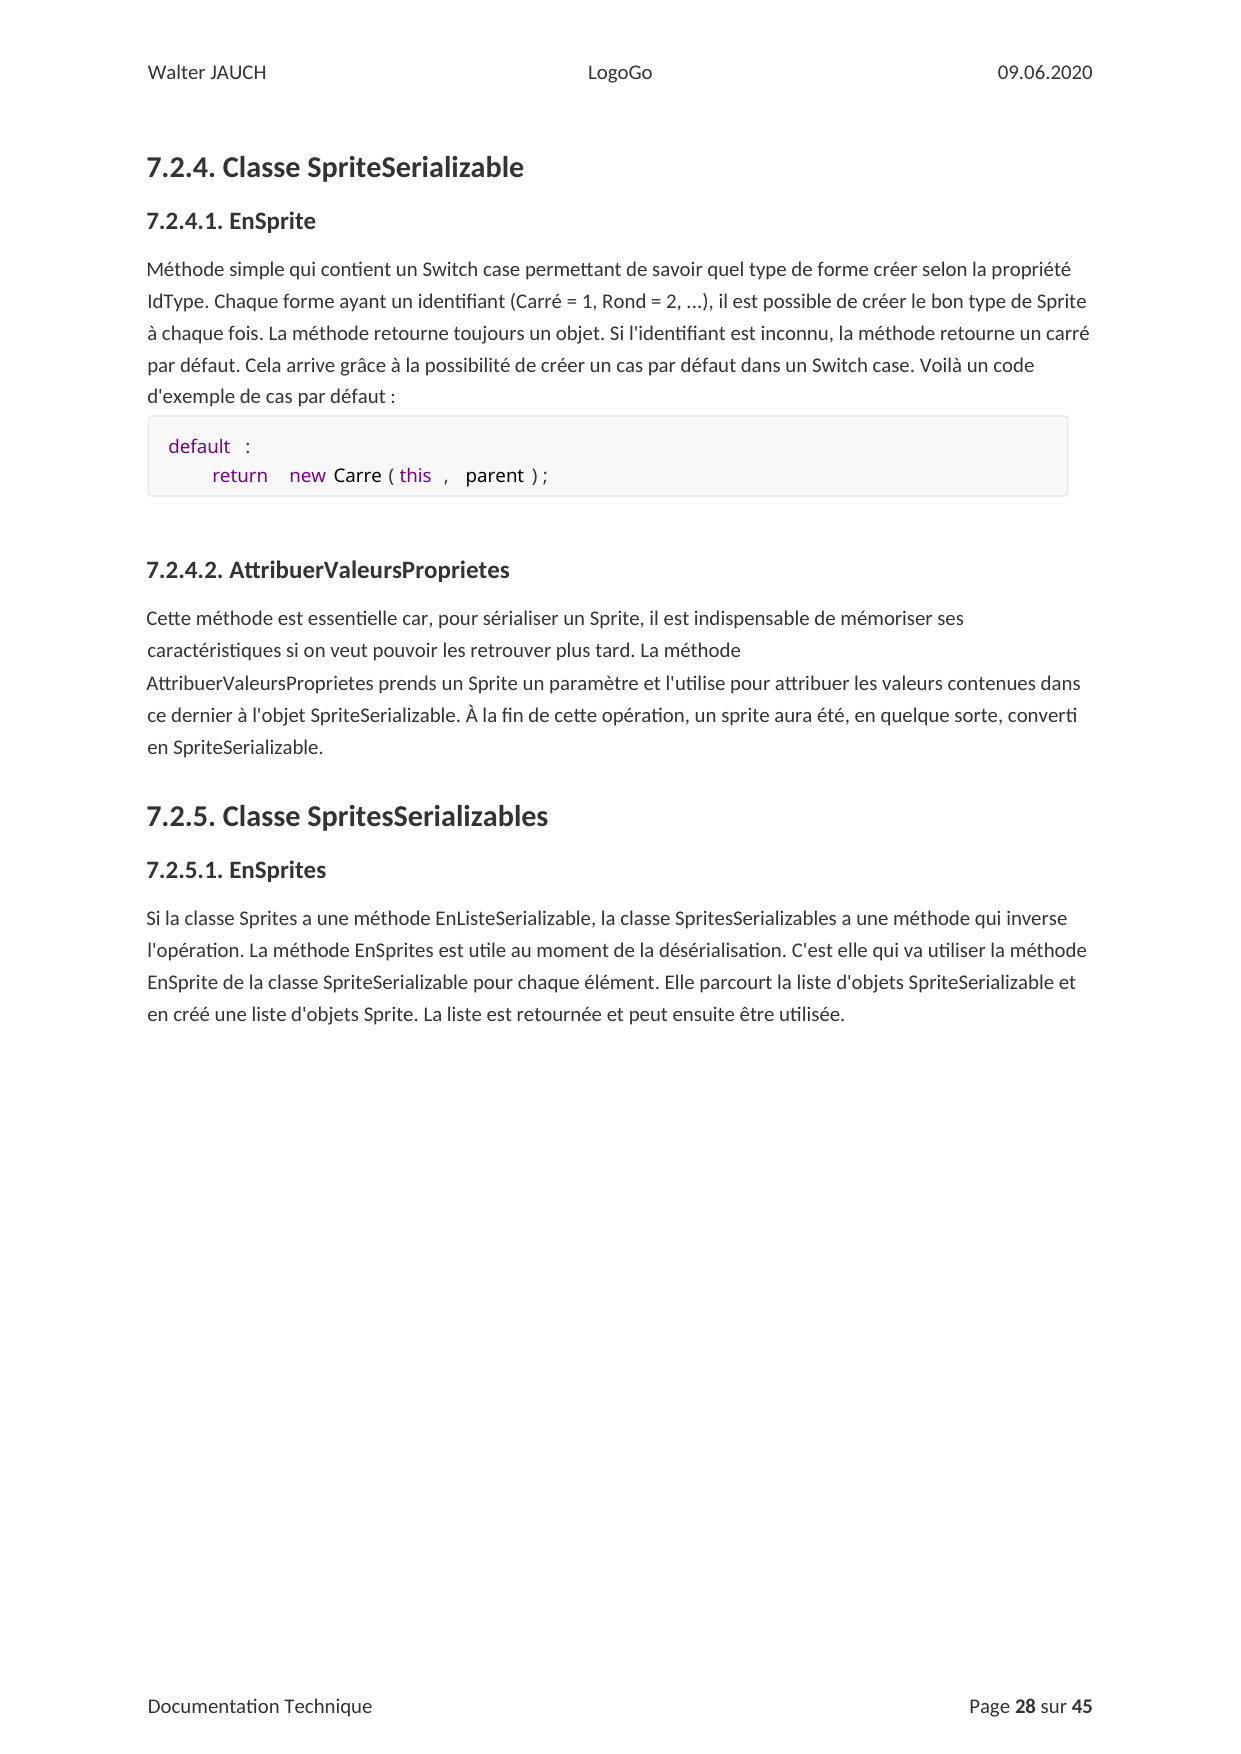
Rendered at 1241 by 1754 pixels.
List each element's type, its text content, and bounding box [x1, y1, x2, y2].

subtitle 7.2.5.1. EnSprites [146, 854, 1093, 885]
text AttribuerValeursProprietes prends un Sprite un paramètre et l'utilise pour attribuer les valeurs contenues dans ce dernier à l'objet SpriteSerializable. À la fin de cette opération, un sprite aura été, en quelque sorte, converti en SpriteSerializable. [146, 670, 1093, 759]
text Si la classe Sprites a une méthode EnListeSerializable, la classe SpritesSerializables a une méthode qui inverse l'opération. La méthode EnSprites est utile au moment de la désérialisation. C'est elle qui va utiliser la méthode EnSprite de la classe SpriteSerializable pour chaque élément. Elle parcourt la liste d'objets SpriteSerializable et en créé une liste d'objets Sprite. La liste est retournée et peut ensuite être utilisée. [146, 905, 1093, 1027]
subtitle 7.2.4. Classe SpriteSerializable [146, 148, 1093, 184]
subtitle 7.2.4.1. EnSprite [146, 205, 1093, 235]
subtitle 7.2.5. Classe SpritesSerializables [146, 797, 1093, 834]
text Méthode simple qui contient un Switch case permettant de savoir quel type de forme créer selon la propriété IdType. Chaque forme ayant un identifiant (Carré = 1, Rond = 2, ...), il est possible de créer le bon type de Sprite à chaque fois. La méthode retourne toujours un objet. Si l'identifiant est inconnu, la méthode retourne un carré par défaut. Cela arrive grâce à la possibilité de créer un cas par défaut dans un Switch case. Voilà un code d'exemple de cas par défaut : [146, 256, 1093, 409]
subtitle 7.2.4.2. AttribuerValeursProprietes [146, 554, 1093, 585]
text Cette méthode est essentielle car, pour sérialiser un Sprite, il est indispensable de mémoriser ses caractéristiques si on veut pouvoir les retrouver plus tard. La méthode [146, 606, 1093, 663]
